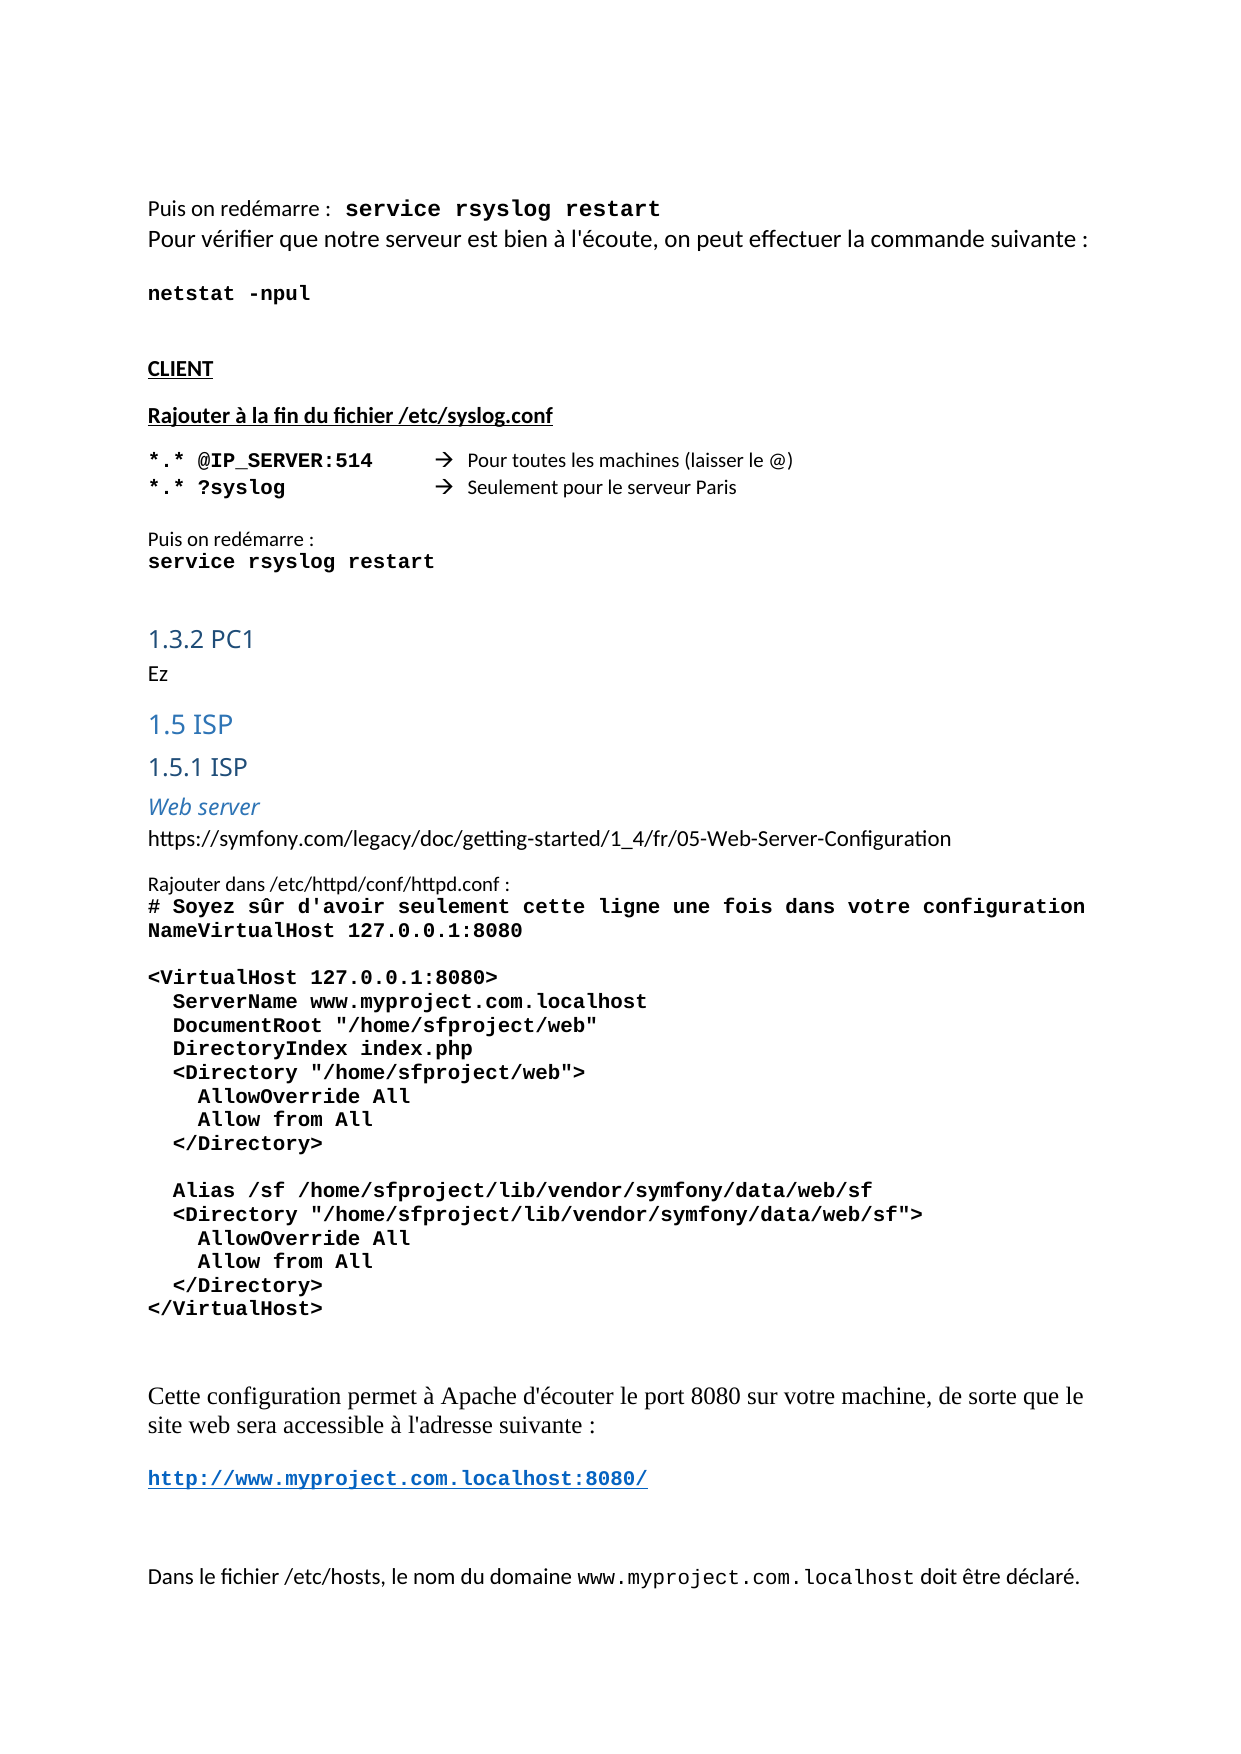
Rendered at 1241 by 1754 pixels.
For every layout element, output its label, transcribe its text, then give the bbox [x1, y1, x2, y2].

text </VirtualHost> [148, 1298, 1093, 1322]
text <Directory "/home/sfproject/lib/vendor/symfony/data/web/sf"> [148, 1204, 1093, 1227]
text NameVirtualHost 127.0.0.1:8080 [148, 920, 1093, 944]
text service rsyslog restart [148, 551, 1093, 575]
text </Directory> [148, 1133, 1093, 1157]
text Dans le fichier /etc/hosts, le nom du domaine www.myproject.com.localhost doit être déclaré. [148, 1562, 1093, 1591]
text </Directory> [148, 1275, 1093, 1298]
text http://www.myproject.com.localhost:8080/ [148, 1468, 1093, 1492]
text Puis on redémarre : service rsyslog restart [148, 194, 1093, 224]
text *.* @IP_SERVER:514 Pour toutes les machines (laisser le @) [148, 448, 1093, 474]
text ServerName www.myproject.com.localhost [148, 991, 1093, 1015]
text Ez [148, 659, 1093, 687]
text Rajouter à la fin du fichier /etc/syslog.conf [148, 401, 1093, 429]
text Rajouter dans /etc/httpd/conf/httpd.conf : [148, 871, 1093, 896]
subtitle 1.5 ISP [148, 706, 1093, 742]
text <VirtualHost 127.0.0.1:8080> [148, 967, 1093, 991]
subtitle Web server [148, 790, 1093, 822]
text DirectoryIndex index.php [148, 1038, 1093, 1062]
text https://symfony.com/legacy/doc/getting-started/1_4/fr/05-Web-Server-Configuration [148, 824, 1093, 852]
text Allow from All [148, 1251, 1093, 1275]
text Puis on redémarre : [148, 526, 1093, 551]
text Allow from All [148, 1109, 1093, 1133]
text Cette configuration permet à Apache d'écouter le port 8080 sur votre machine, de sorte que le site web sera accessible à l'adresse suivante : [148, 1381, 1093, 1439]
text # Soyez sûr d'avoir seulement cette ligne une fois dans votre configuration [148, 896, 1093, 920]
subtitle 1.5.1 ISP [148, 749, 1093, 783]
text Alias /sf /home/sfproject/lib/vendor/symfony/data/web/sf [148, 1180, 1093, 1204]
text AllowOverride All [148, 1227, 1093, 1251]
text CLIENT [148, 354, 1093, 382]
text netstat -npul [148, 283, 1093, 307]
subtitle 1.3.2 PC1 [148, 622, 1093, 656]
text Pour vérifier que notre serveur est bien à l'écoute, on peut effectuer la commande suivante : [148, 224, 1093, 254]
text <Directory "/home/sfproject/web"> [148, 1062, 1093, 1086]
text *.* ?syslog Seulement pour le serveur Paris [148, 474, 1093, 501]
text AllowOverride All [148, 1086, 1093, 1109]
text DocumentRoot "/home/sfproject/web" [148, 1015, 1093, 1038]
